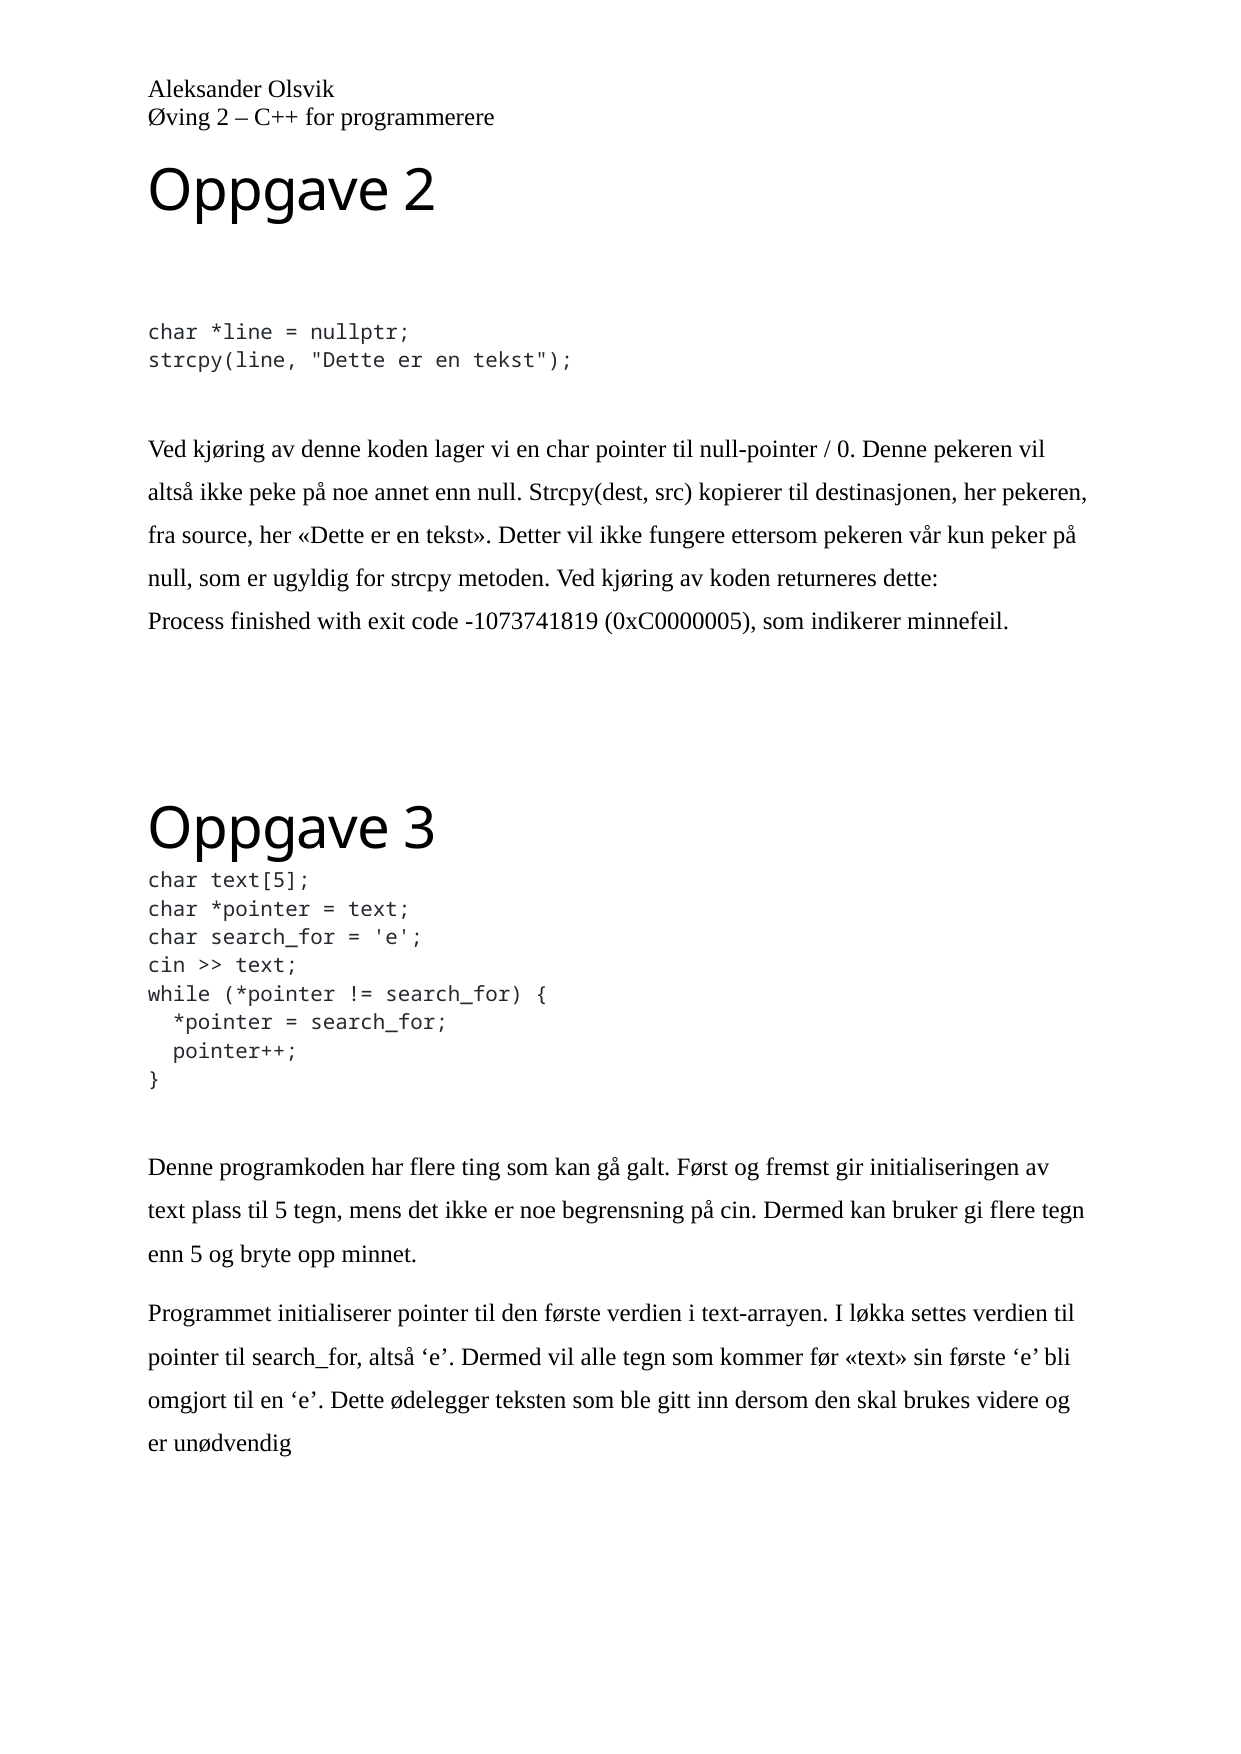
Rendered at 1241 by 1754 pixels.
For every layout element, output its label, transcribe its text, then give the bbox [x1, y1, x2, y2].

text cin >> text; [148, 951, 1093, 979]
text pointer++; [148, 1036, 1093, 1064]
title Oppgave 2 [148, 148, 1093, 227]
text Denne programkoden har flere ting som kan gå galt. Først og fremst gir initialiseringen av text plass til 5 tegn, mens det ikke er noe begrensning på cin. Dermed kan bruker gi flere tegn enn 5 og bryte opp minnet. [148, 1152, 1093, 1267]
text char text[5]; [148, 865, 1093, 894]
text char *line = nullptr; [148, 317, 1093, 346]
text Ved kjøring av denne koden lager vi en char pointer til null-pointer / 0. Denne pekeren vil altså ikke peke på noe annet enn null. Strcpy(dest, src) kopierer til destinasjonen, her pekeren, fra source, her «Dette er en tekst». Detter vil ikke fungere ettersom pekeren vår kun peker på null, som er ugyldig for strcpy metoden. Ved kjøring av koden returneres dette: Process finished with exit code -1073741819 (0xC0000005), som indikerer minnefeil. [148, 434, 1093, 635]
text strcpy(line, "Dette er en tekst"); [148, 346, 1093, 374]
text char search_for = 'e'; [148, 922, 1093, 951]
text *pointer = search_for; [148, 1007, 1093, 1036]
text while (*pointer != search_for) { [148, 979, 1093, 1007]
text char *pointer = text; [148, 894, 1093, 922]
text Programmet initialiserer pointer til den første verdien i text-arrayen. I løkka settes verdien til pointer til search_for, altså ‘e’. Dermed vil alle tegn som kommer før «text» sin første ‘e’ bli omgjort til en ‘e’. Dette ødelegger teksten som ble gitt inn dersom den skal brukes videre og er unødvendig [148, 1298, 1093, 1457]
title Oppgave 3 [148, 786, 1093, 865]
text } [148, 1064, 1093, 1093]
